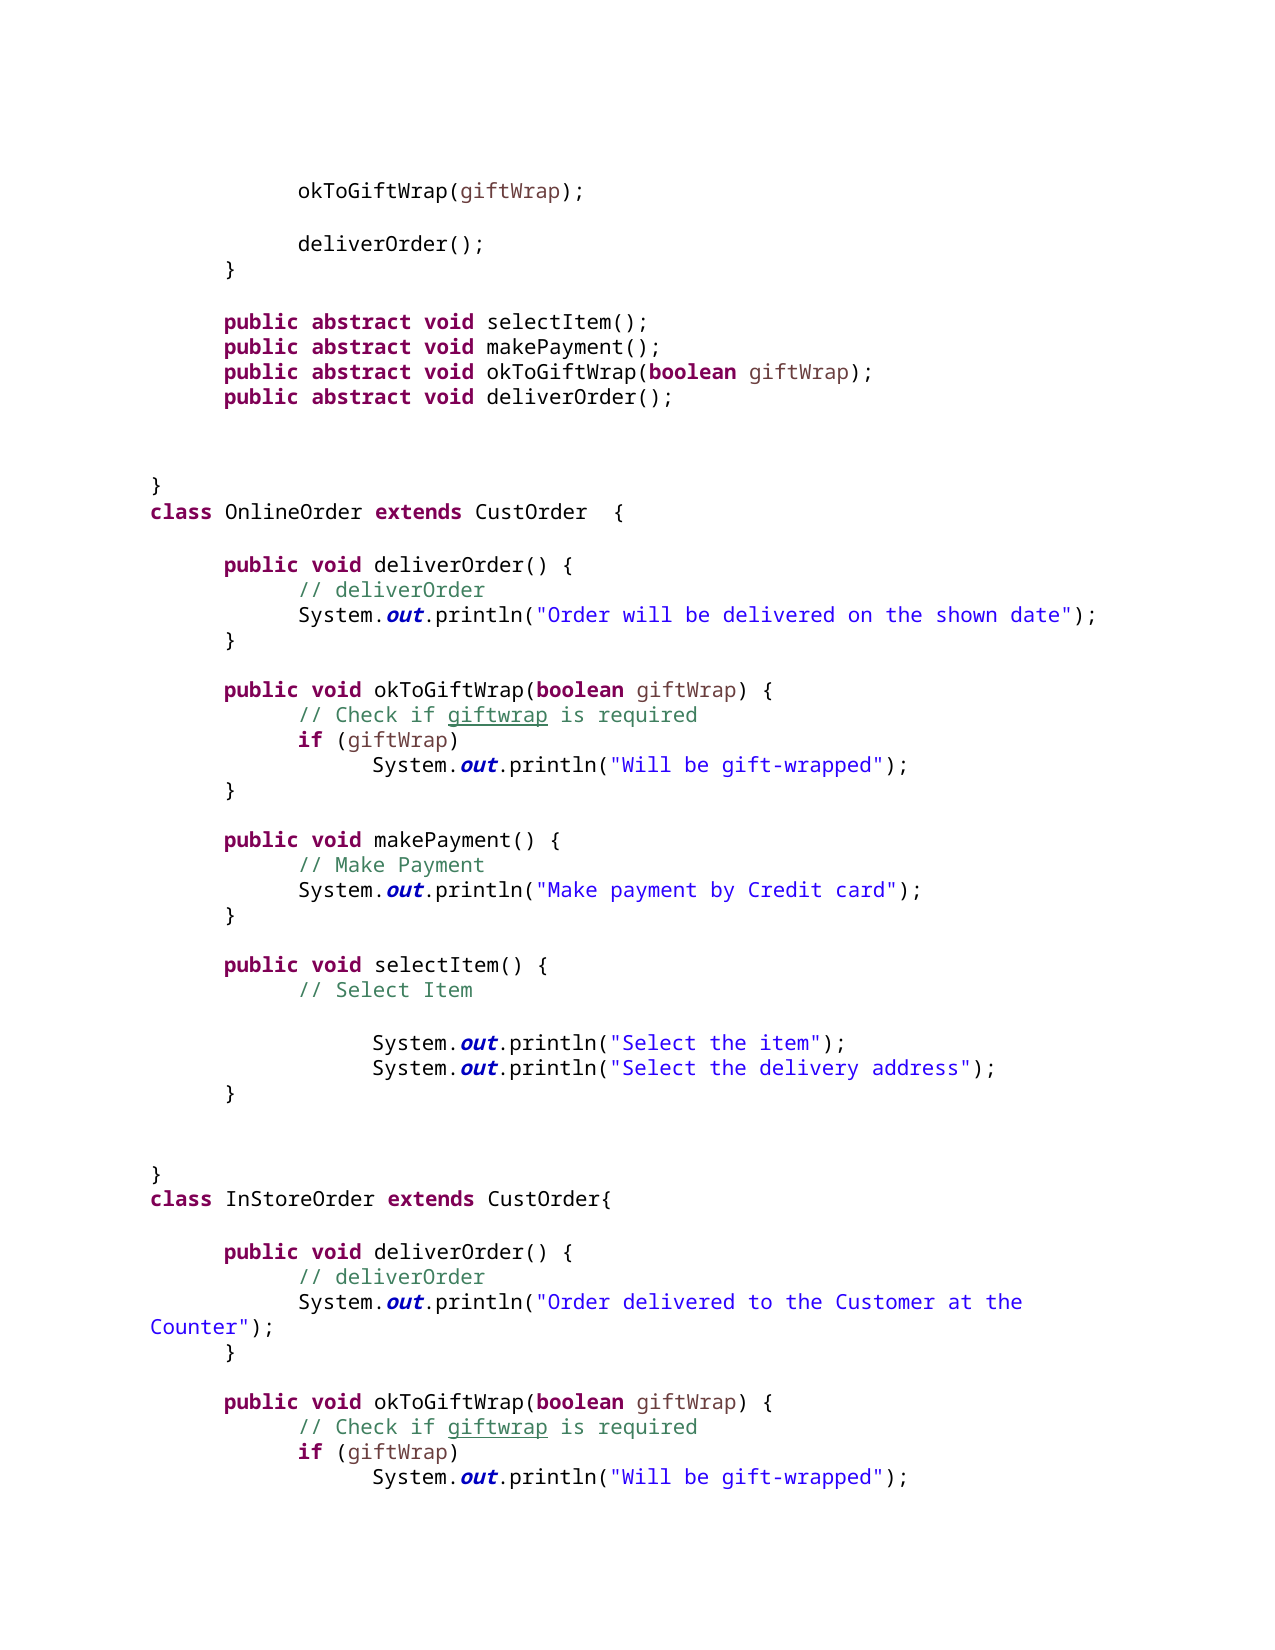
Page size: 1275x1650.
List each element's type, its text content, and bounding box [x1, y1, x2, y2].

text public void okToGiftWrap(boolean giftWrap) { [150, 1390, 1125, 1415]
text // Check if giftwrap is required [150, 1415, 1125, 1440]
text public void selectItem() { [150, 953, 1125, 978]
text deliverOrder(); [150, 231, 1125, 256]
text public abstract void okToGiftWrap(boolean giftWrap); [150, 359, 1125, 384]
text System.out.println("Order delivered to the Customer at the Counter"); [150, 1290, 1125, 1340]
text public void makePayment() { [150, 828, 1125, 853]
text } [150, 1081, 1125, 1106]
text okToGiftWrap(giftWrap); [150, 178, 1125, 203]
text } [150, 462, 1125, 499]
text class OnlineOrder extends CustOrder { [150, 499, 1125, 524]
text class InStoreOrder extends CustOrder{ [150, 1187, 1125, 1212]
text System.out.println("Select the item"); [150, 1031, 1125, 1056]
text public abstract void selectItem(); [150, 309, 1125, 334]
text // deliverOrder [150, 1265, 1125, 1290]
text } [150, 778, 1125, 803]
text } [150, 256, 1125, 281]
text // deliverOrder [150, 578, 1125, 603]
text } [150, 628, 1125, 653]
text public void deliverOrder() { [150, 1240, 1125, 1265]
text // Check if giftwrap is required [150, 703, 1125, 728]
text System.out.println("Will be gift-wrapped"); [150, 753, 1125, 778]
text } [150, 903, 1125, 928]
text if (giftWrap) [150, 728, 1125, 753]
text // Select Item [150, 978, 1125, 1003]
text public abstract void deliverOrder(); [150, 384, 1125, 409]
text public abstract void makePayment(); [150, 334, 1125, 359]
text } [150, 1340, 1125, 1365]
text System.out.println("Order will be delivered on the shown date"); [150, 603, 1125, 628]
text System.out.println("Make payment by Credit card"); [150, 878, 1125, 903]
text } [150, 1162, 1125, 1187]
text // Make Payment [150, 853, 1125, 878]
text public void deliverOrder() { [150, 553, 1125, 578]
text System.out.println("Will be gift-wrapped"); [150, 1465, 1125, 1490]
text if (giftWrap) [150, 1440, 1125, 1465]
text public void okToGiftWrap(boolean giftWrap) { [150, 678, 1125, 703]
text System.out.println("Select the delivery address"); [150, 1056, 1125, 1081]
